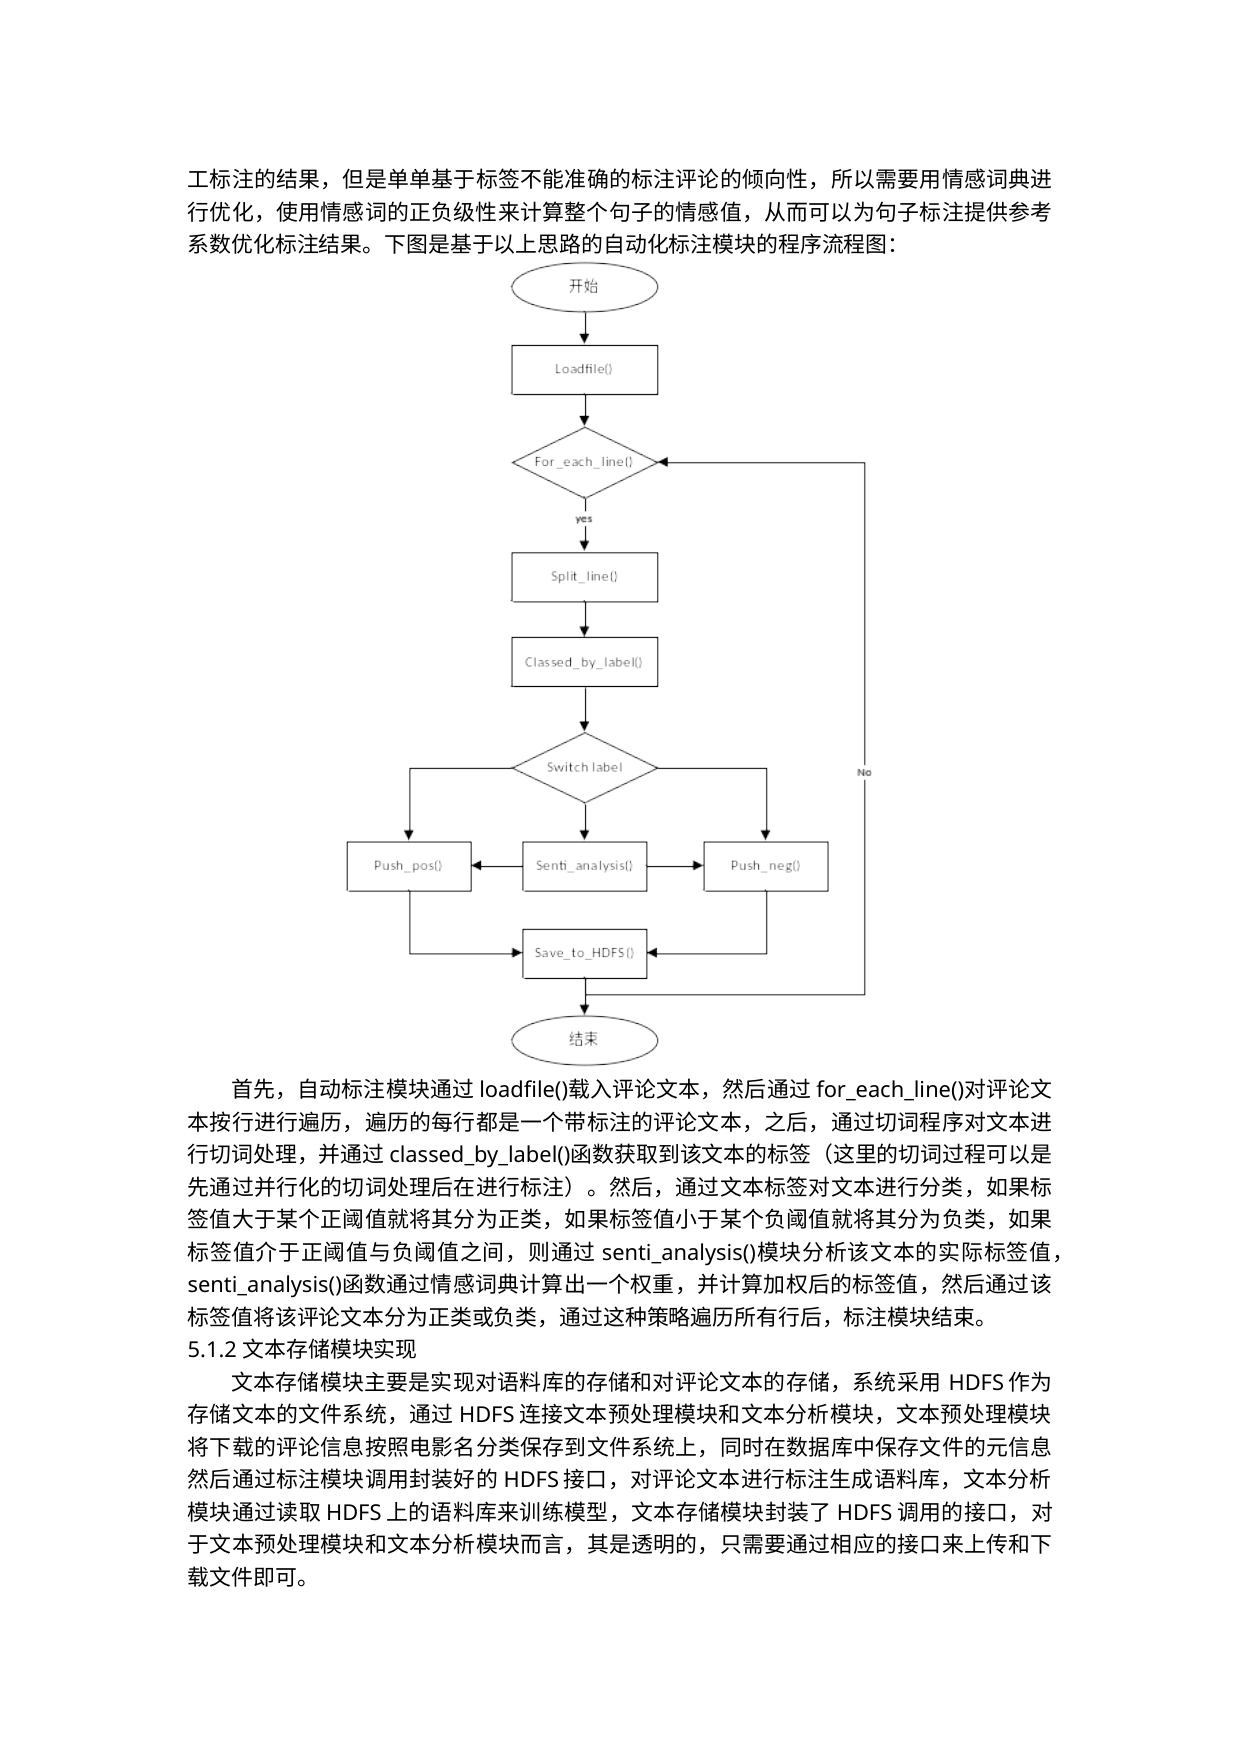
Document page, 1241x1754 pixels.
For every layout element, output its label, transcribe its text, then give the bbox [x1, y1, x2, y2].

text 首先，自动标注模块通过loadfile()载入评论文本，然后通过for_each_line()对评论文本按行进行遍历，遍历的每行都是一个带标注的评论文本，之后，通过切词程序对文本进行切词处理，并通过classed_by_label()函数获取到该文本的标签（这里的切词过程可以是先通过并行化的切词处理后在进行标注）。然后，通过文本标签对文本进行分类，如果标签值大于某个正阈值就将其分为正类，如果标签值小于某个负阈值就将其分为负类，如果标签值介于正阈值与负阈值之间，则通过senti_analysis()模块分析该文本的实际标签值，senti_analysis()函数通过情感词典计算出一个权重，并计算加权后的标签值，然后通过该标签值将该评论文本分为正类或负类，通过这种策略遍历所有行后，标注模块结束。 [187, 1072, 1053, 1332]
text 文本存储模块主要是实现对语料库的存储和对评论文本的存储，系统采用HDFS作为存储文本的文件系统，通过HDFS连接文本预处理模块和文本分析模块，文本预处理模块将下载的评论信息按照电影名分类保存到文件系统上，同时在数据库中保存文件的元信息，然后通过标注模块调用封装好的HDFS接口，对评论文本进行标注生成语料库，文本分析模块通过读取HDFS上的语料库来训练模型，文本存储模块封装了HDFS调用的接口，对于文本预处理模块和文本分析模块而言，其是透明的，只需要通过相应的接口来上传和下载文件即可。 [187, 1364, 1053, 1592]
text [187, 162, 1053, 259]
text 5.1.2 文本存储模块实现 [187, 1332, 1053, 1364]
